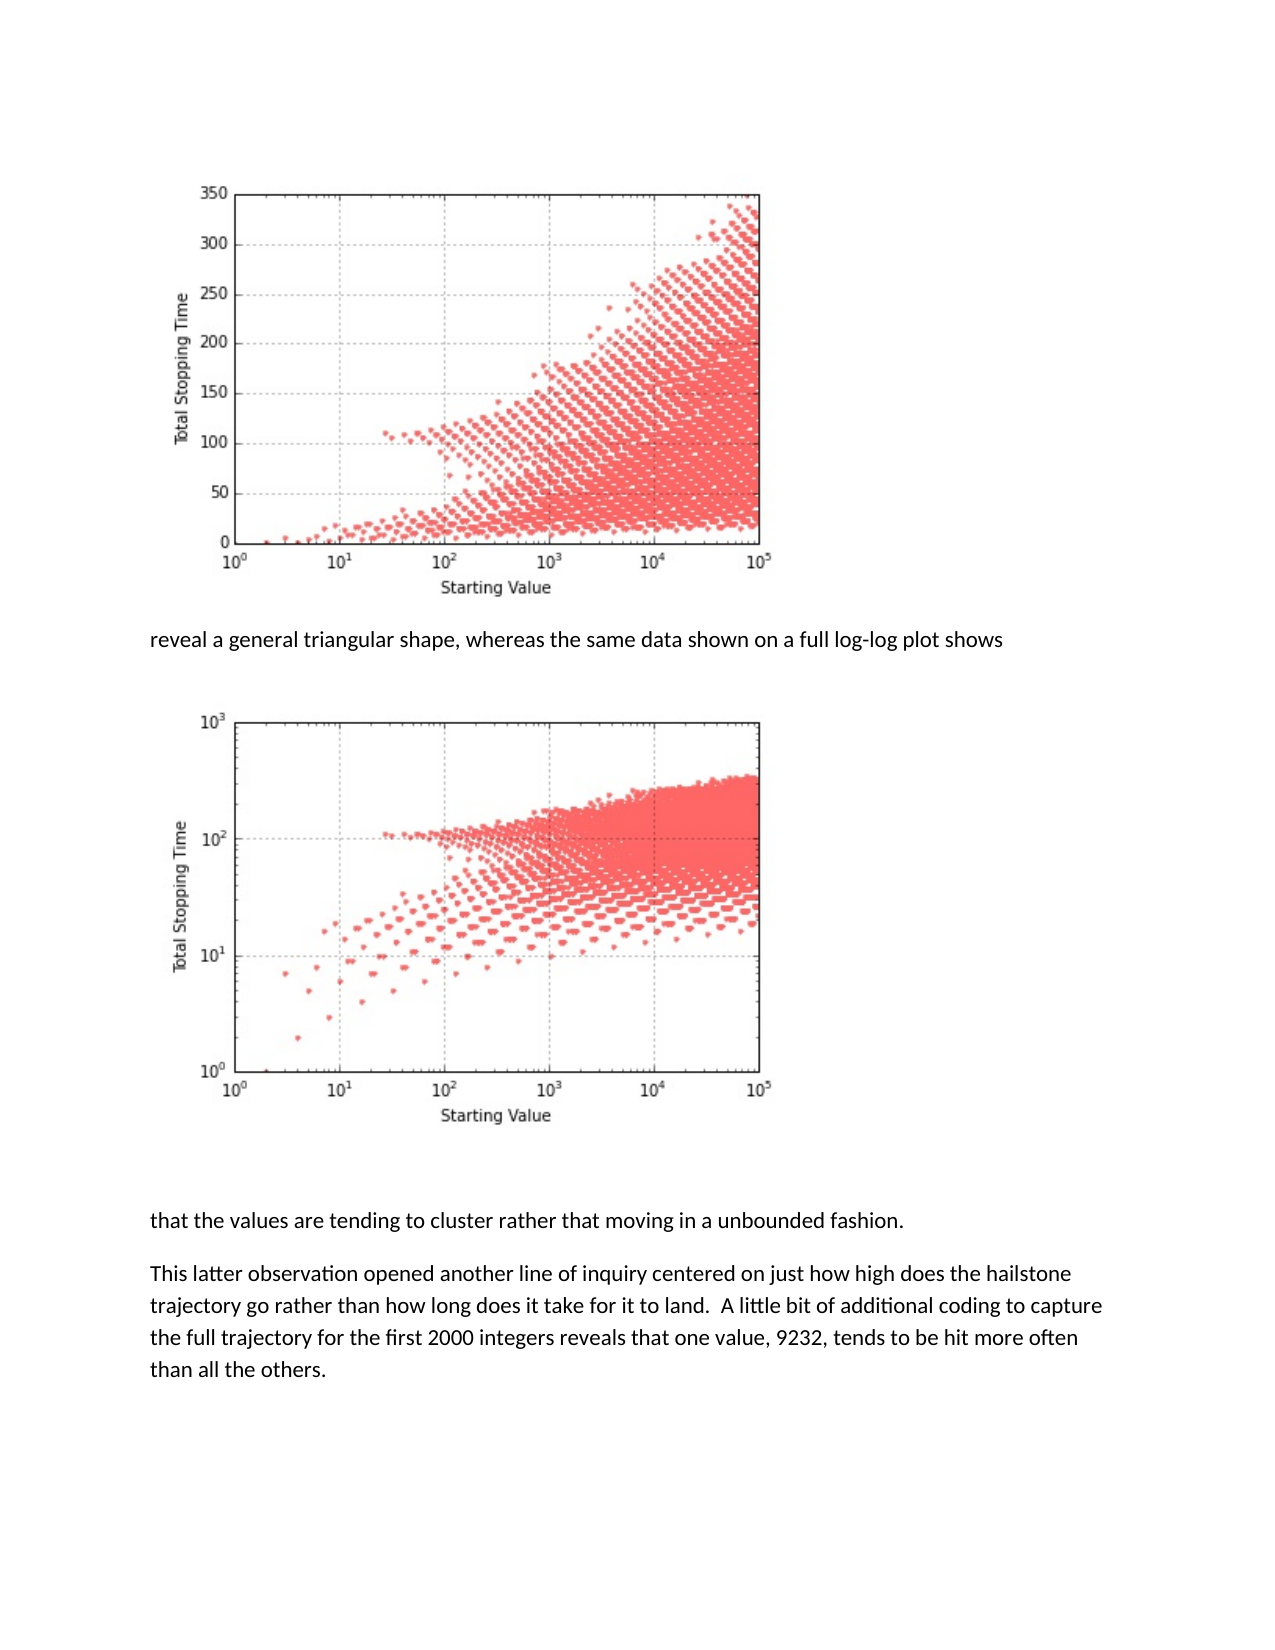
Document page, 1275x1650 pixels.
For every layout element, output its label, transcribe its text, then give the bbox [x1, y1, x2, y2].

picture [150, 678, 826, 1128]
text This latter observation opened another line of inquiry centered on just how high does the hailstone trajectory go rather than how long does it take for it to land. A little bit of additional coding to capture the full trajectory for the first 2000 integers reveals that one value, 9232, tends to be hit more often than all the others. [150, 1259, 1125, 1384]
picture [150, 150, 826, 600]
text reveal a general triangular shape, whereas the same data shown on a full log-log plot shows [150, 625, 1125, 653]
text that the values are tending to cluster rather that moving in a unbounded fashion. [150, 1206, 1125, 1234]
